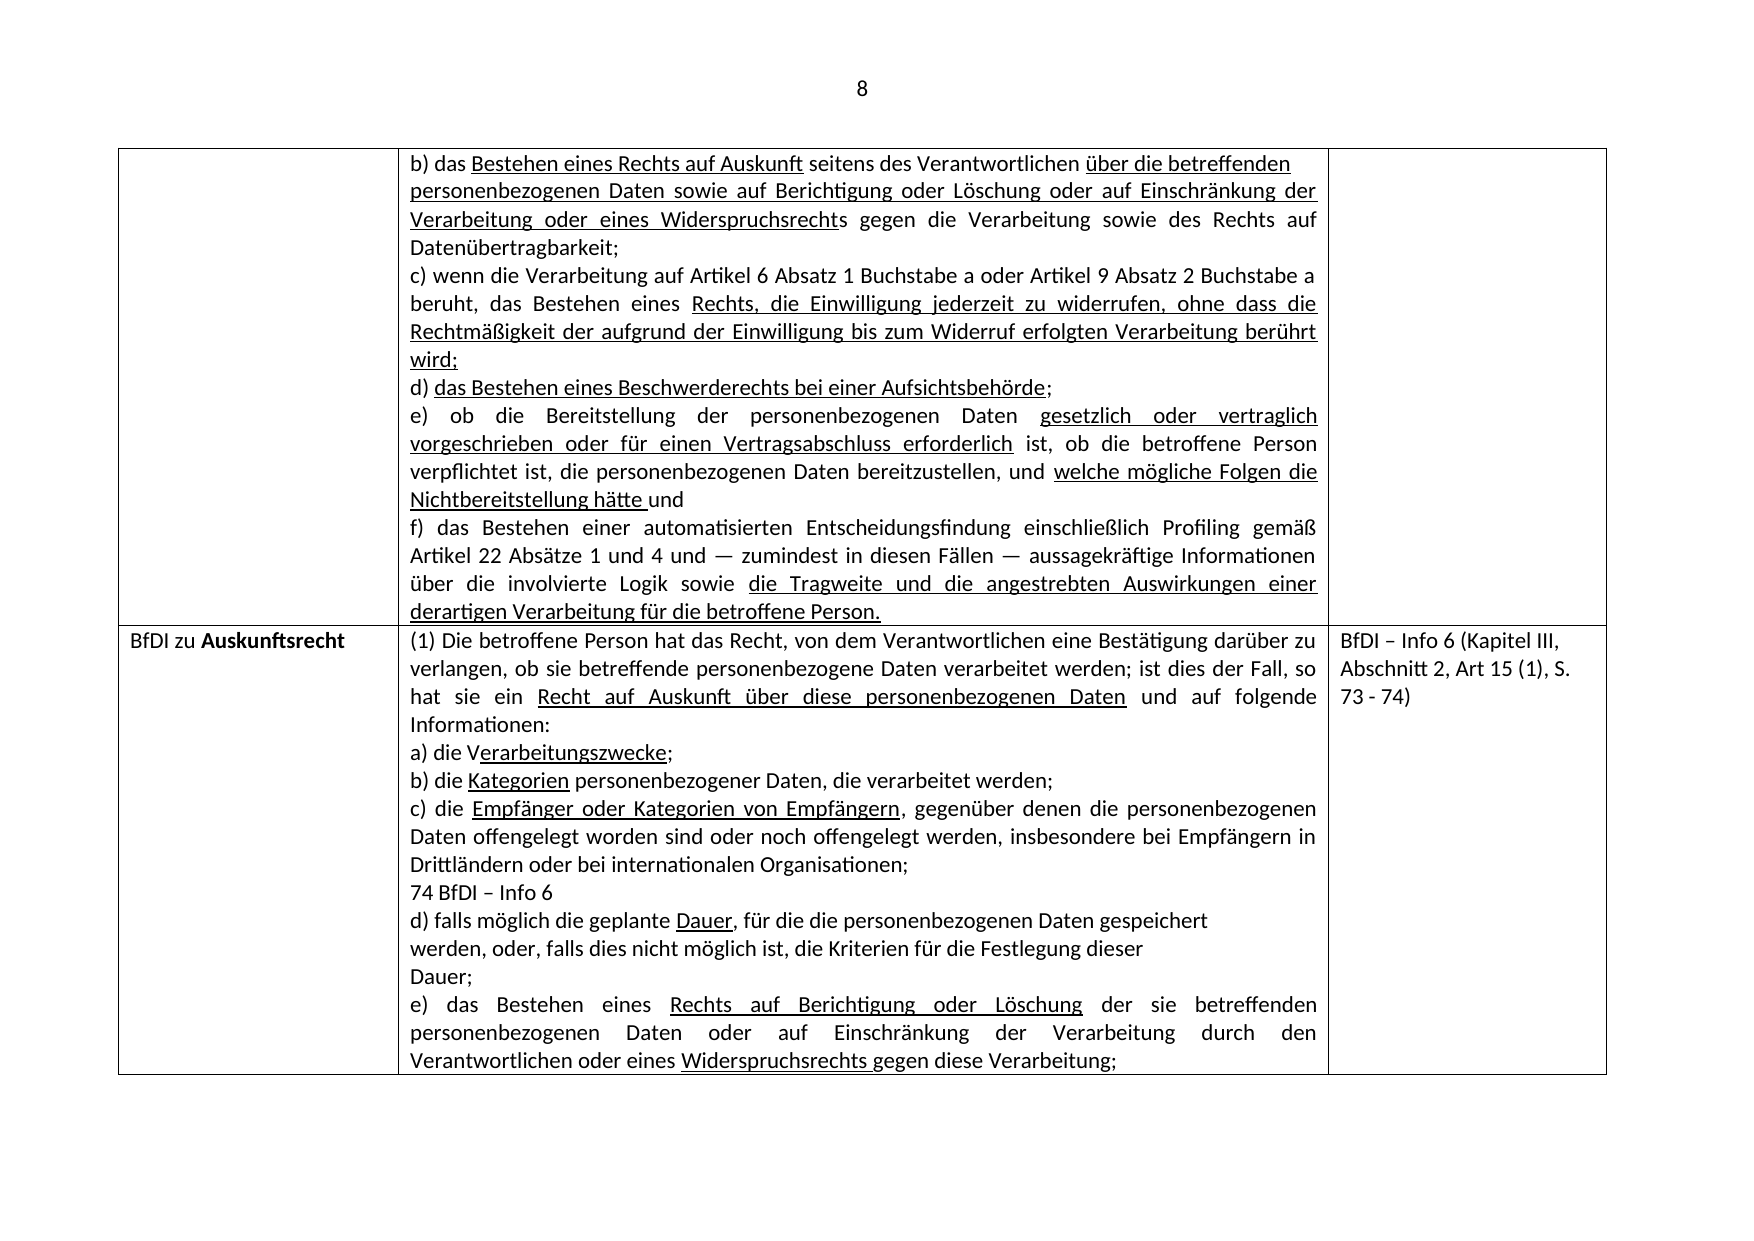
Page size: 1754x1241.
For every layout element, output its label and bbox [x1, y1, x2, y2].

table_cell [1329, 626, 1606, 1074]
table_cell [1329, 149, 1606, 625]
table_cell [119, 149, 398, 625]
table_cell [399, 149, 1328, 625]
table_cell [399, 626, 1328, 1074]
table_cell [119, 626, 398, 1074]
